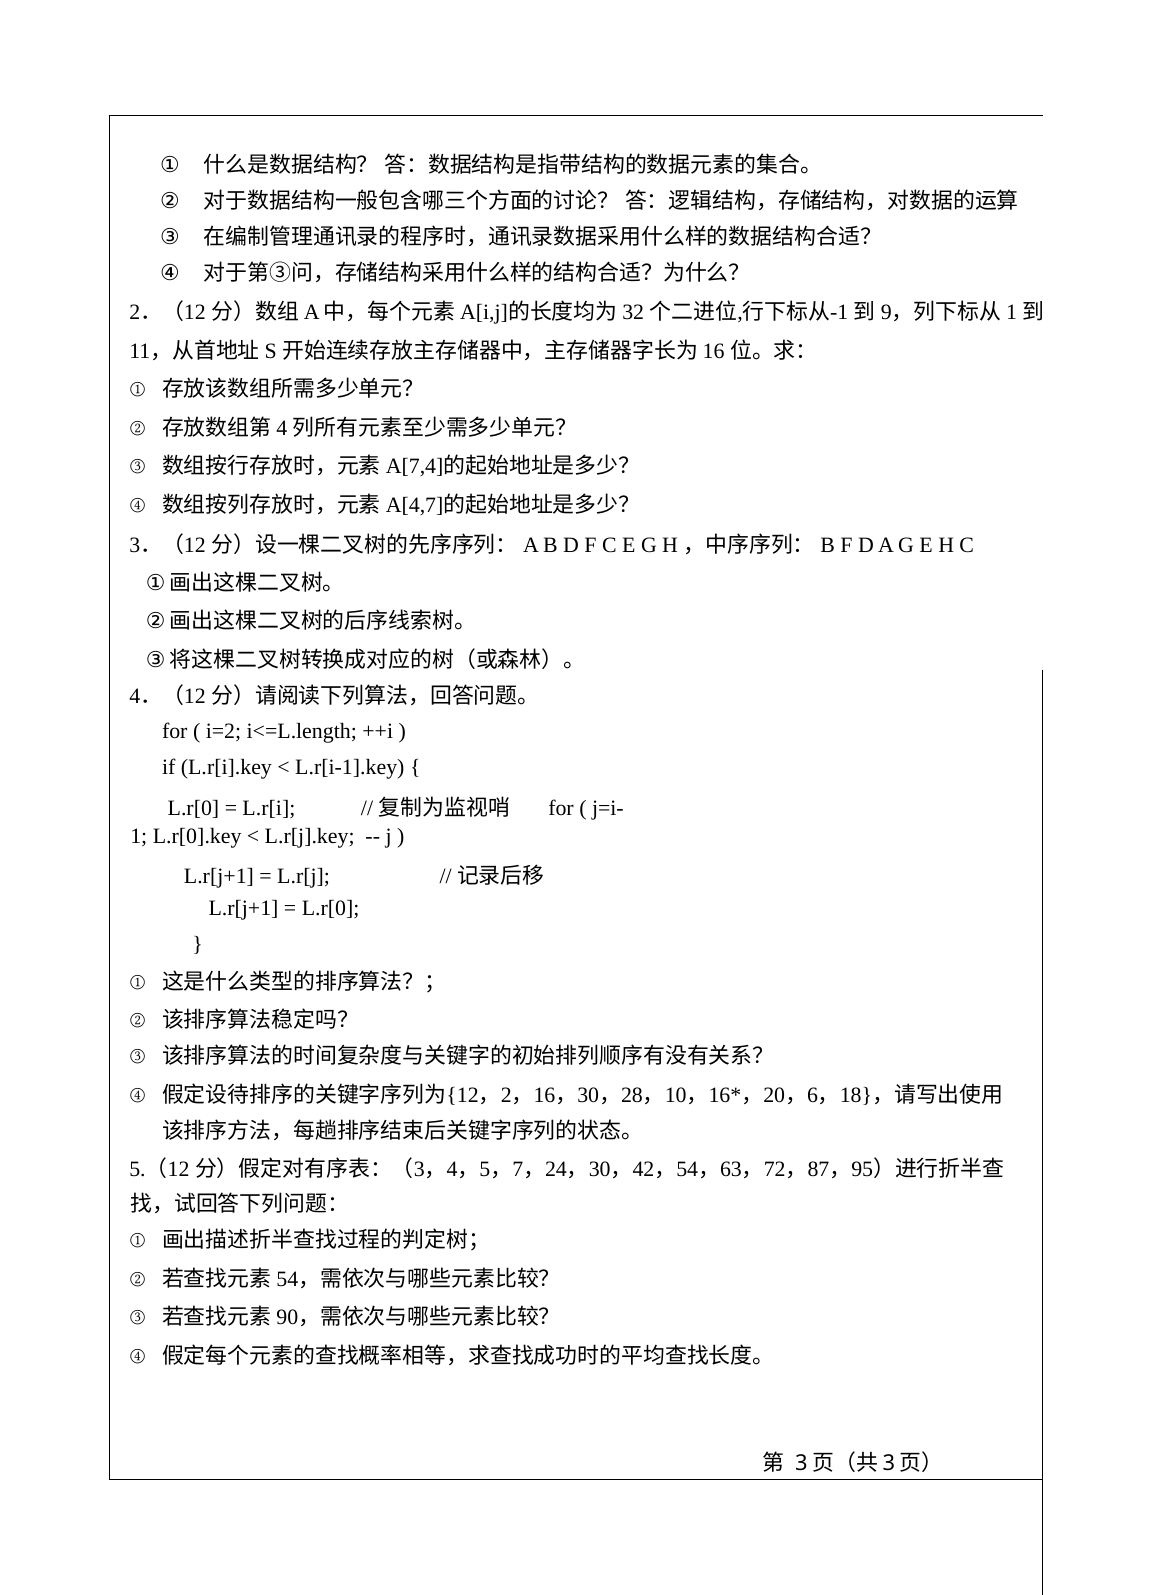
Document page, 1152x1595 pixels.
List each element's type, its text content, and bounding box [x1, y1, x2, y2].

list 什么是数据结构？ 答：数据结构是指带结构的数据元素的集合。 [160, 147, 1044, 179]
list 存放数组第 4 列所有元素至少需多少单元？ [118, 409, 1044, 441]
text L.r[j+1] = L.r[j]; // 记录后移 [117, 858, 1042, 889]
list 若查找元素 90，需依次与哪些元素比较？ [118, 1299, 1042, 1331]
text } [117, 931, 1042, 956]
list 对于第③问，存储结构采用什么样的结构合适？为什么？ [160, 255, 1044, 287]
text ③将这棵二叉树转换成对应的树（或森林）。 [117, 642, 1044, 673]
text 4．（12 分）请阅读下列算法，回答问题。 [117, 678, 1042, 709]
text L.r[0] = L.r[i]; // 复制为监视哨 for ( j=i-1; L.r[0].key < L.r[j].key; -- j ) [117, 789, 639, 848]
text ②画出这棵二叉树的后序线索树。 [117, 603, 1044, 635]
list 数组按列存放时，元素 A[4,7]的起始地址是多少？ [118, 487, 1044, 519]
list 数组按行存放时，元素 A[7,4]的起始地址是多少？ [118, 448, 1044, 480]
list 假定每个元素的查找概率相等，求查找成功时的平均查找长度。 [118, 1338, 1042, 1369]
list 对于数据结构一般包含哪三个方面的讨论？ 答：逻辑结构，存储结构，对数据的运算 [160, 183, 1044, 215]
list 该排序算法的时间复杂度与关键字的初始排列顺序有没有关系？ [118, 1038, 1042, 1070]
text 3．（12 分）设一棵二叉树的先序序列： A B D F C E G H ，中序序列： B F D A G E H C [117, 527, 1044, 559]
text L.r[j+1] = L.r[0]; [117, 895, 1042, 921]
list 存放该数组所需多少单元？ [118, 371, 1044, 403]
list 若查找元素 54，需依次与哪些元素比较？ [118, 1261, 1042, 1292]
text for ( i=2; i<=L.length; ++i ) if (L.r[i].key < L.r[i-1].key) { [117, 718, 453, 779]
text 5.（12 分）假定对有序表：（3，4，5，7，24，30，42，54，63，72，87，95）进行折半查找，试回答下列问题： [117, 1151, 1042, 1218]
text 11，从首地址 S 开始连续存放主存储器中，主存储器字长为 16 位。求： [117, 333, 1044, 364]
list 画出描述折半查找过程的判定树； [118, 1222, 1042, 1254]
list 这是什么类型的排序算法？； [118, 964, 1042, 996]
text 2．（12 分）数组 A 中，每个元素 A[i,j]的长度均为 32 个二进位,行下标从-1 到 9，列下标从 1 到 [117, 294, 1044, 326]
list 该排序算法稳定吗？ [118, 1002, 1042, 1034]
list 假定设待排序的关键字序列为{12，2，16，30，28，10，16*，20，6，18}，请写出使用该排序方法，每趟排序结束后关键字序列的状态。 [118, 1077, 1042, 1144]
list 在编制管理通讯录的程序时，通讯录数据采用什么样的数据结构合适？ [160, 219, 1044, 251]
text ①画出这棵二叉树。 [117, 565, 1044, 597]
